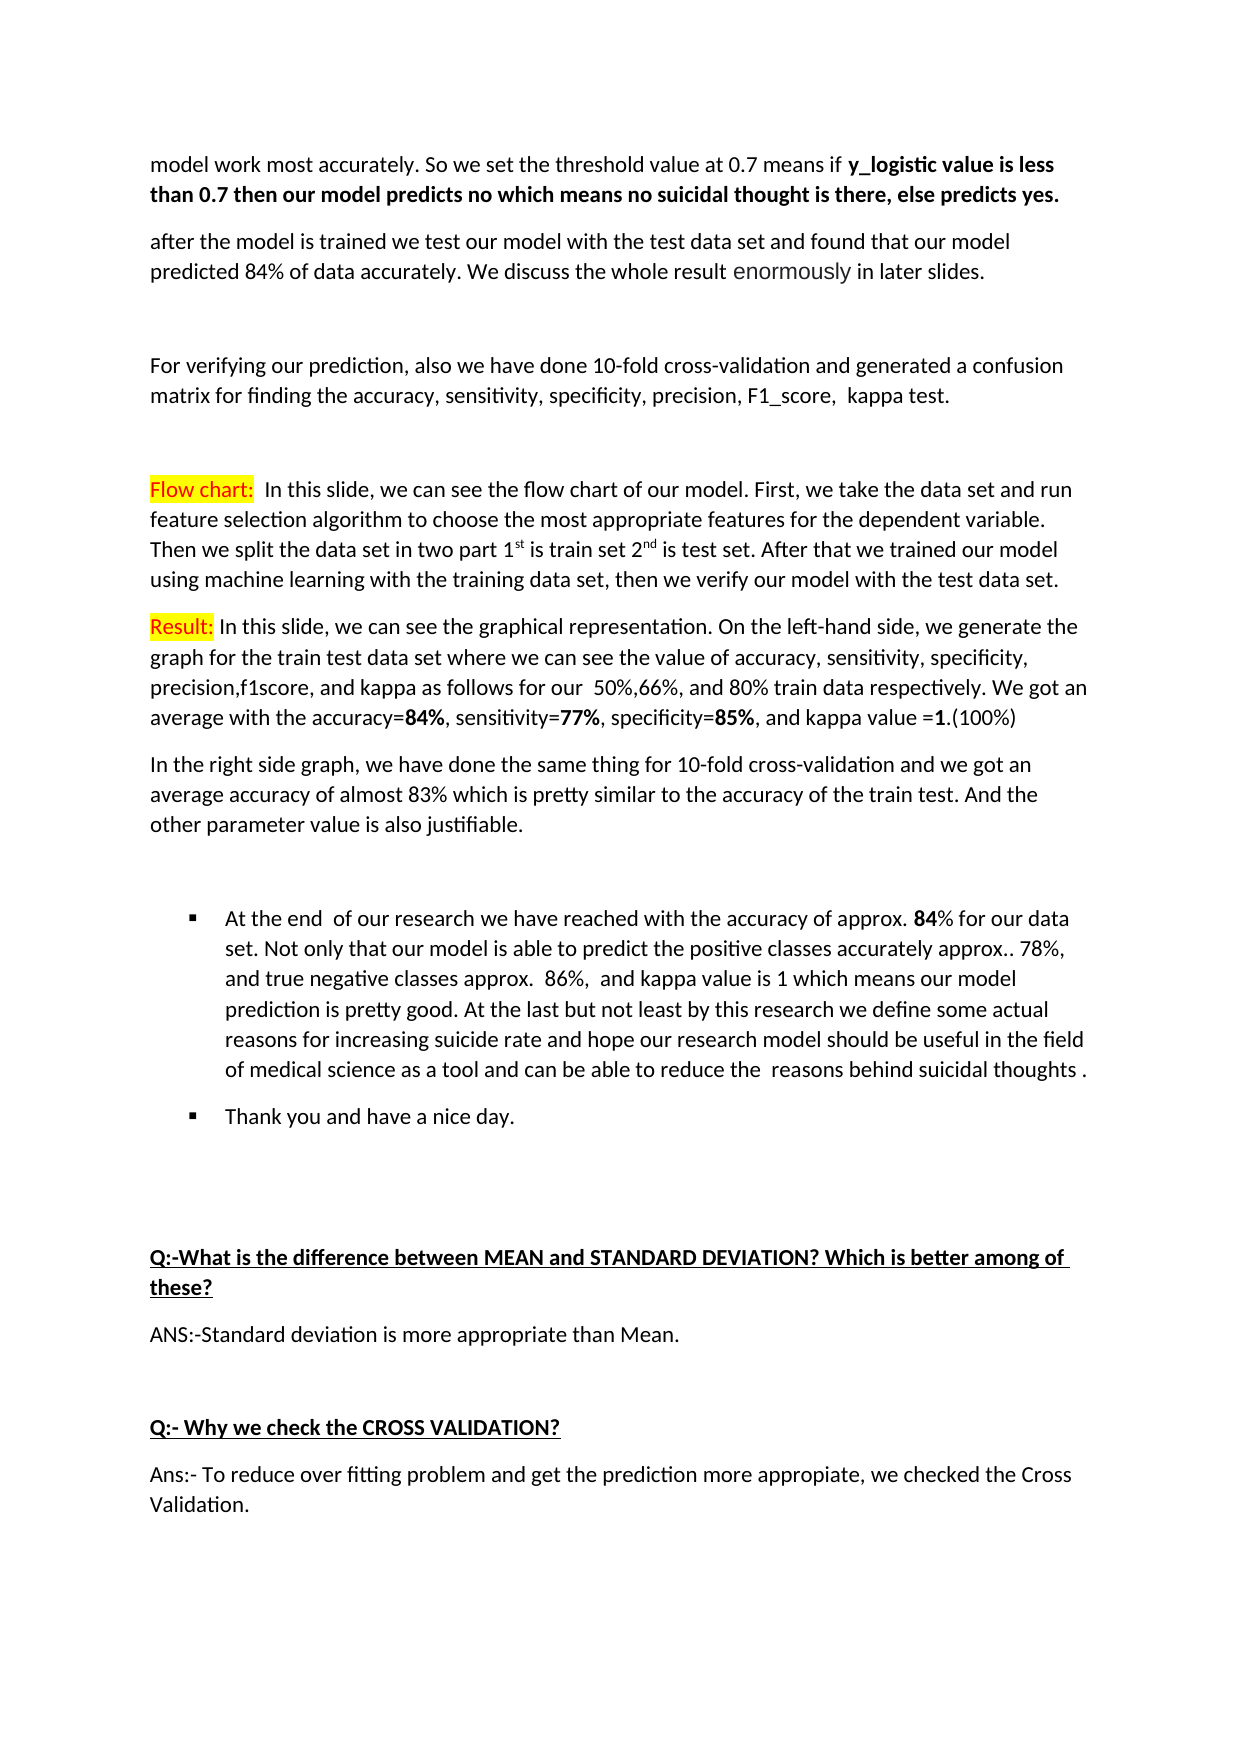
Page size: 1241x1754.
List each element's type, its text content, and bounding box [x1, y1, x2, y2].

text Result: In this slide, we can see the graphical representation. On the left-hand side, we generate the graph for the train test data set where we can see the value of accuracy, sensitivity, specificity, precision,f1score, and kappa as follows for our 50%,66%, and 80% train data respectively. We got an average with the accuracy=84%, sensitivity=77%, specificity=85%, and kappa value =1.(100%) [150, 612, 1090, 731]
text Q:-What is the difference between MEAN and STANDARD DEVIATION? Which is better among of these? [149, 1243, 1090, 1301]
text In the right side graph, we have done the same thing for 10-fold cross-validation and we got an average accuracy of almost 83% which is pretty similar to the accuracy of the train test. And the other parameter value is also justifiable. [150, 750, 1090, 838]
text ANS:-Standard deviation is more appropriate than Mean. [149, 1320, 1090, 1348]
list At the end of our research we have reached with the accuracy of approx. 84% for our data set. Not only that our model is able to predict the positive classes accurately approx.. 78%, and true negative classes approx. 86%, and kappa value is 1 which means our model prediction is pretty good. At the last but not least by this research we define some actual reasons for increasing suicide rate and hope our research model should be useful in the field of medical science as a tool and can be able to reduce the reasons behind suicidal thoughts . [187, 904, 1090, 1083]
text For verifying our prediction, also we have done 10-fold cross-validation and generated a confusion matrix for finding the accuracy, sensitivity, specificity, precision, F1_score, kappa test. [150, 351, 1090, 409]
text Ans:- To reduce over fitting problem and get the prediction more appropiate, we checked the Cross Validation. [149, 1460, 1090, 1519]
text Q:- Why we check the CROSS VALIDATION? [149, 1413, 1090, 1442]
text after the model is trained we test our model with the test data set and found that our model predicted 84% of data accurately. We discuss the whole result enormously in later slides. [150, 227, 1090, 285]
text Flow chart: In this slide, we can see the flow chart of our model. First, we take the data set and run feature selection algorithm to choose the most appropriate features for the dependent variable. Then we split the data set in two part 1st is train set 2nd is test set. After that we trained our model using machine learning with the training data set, then we verify our model with the test data set. [150, 475, 1090, 594]
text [150, 150, 1090, 208]
list Thank you and have a nice day. [187, 1102, 1090, 1130]
